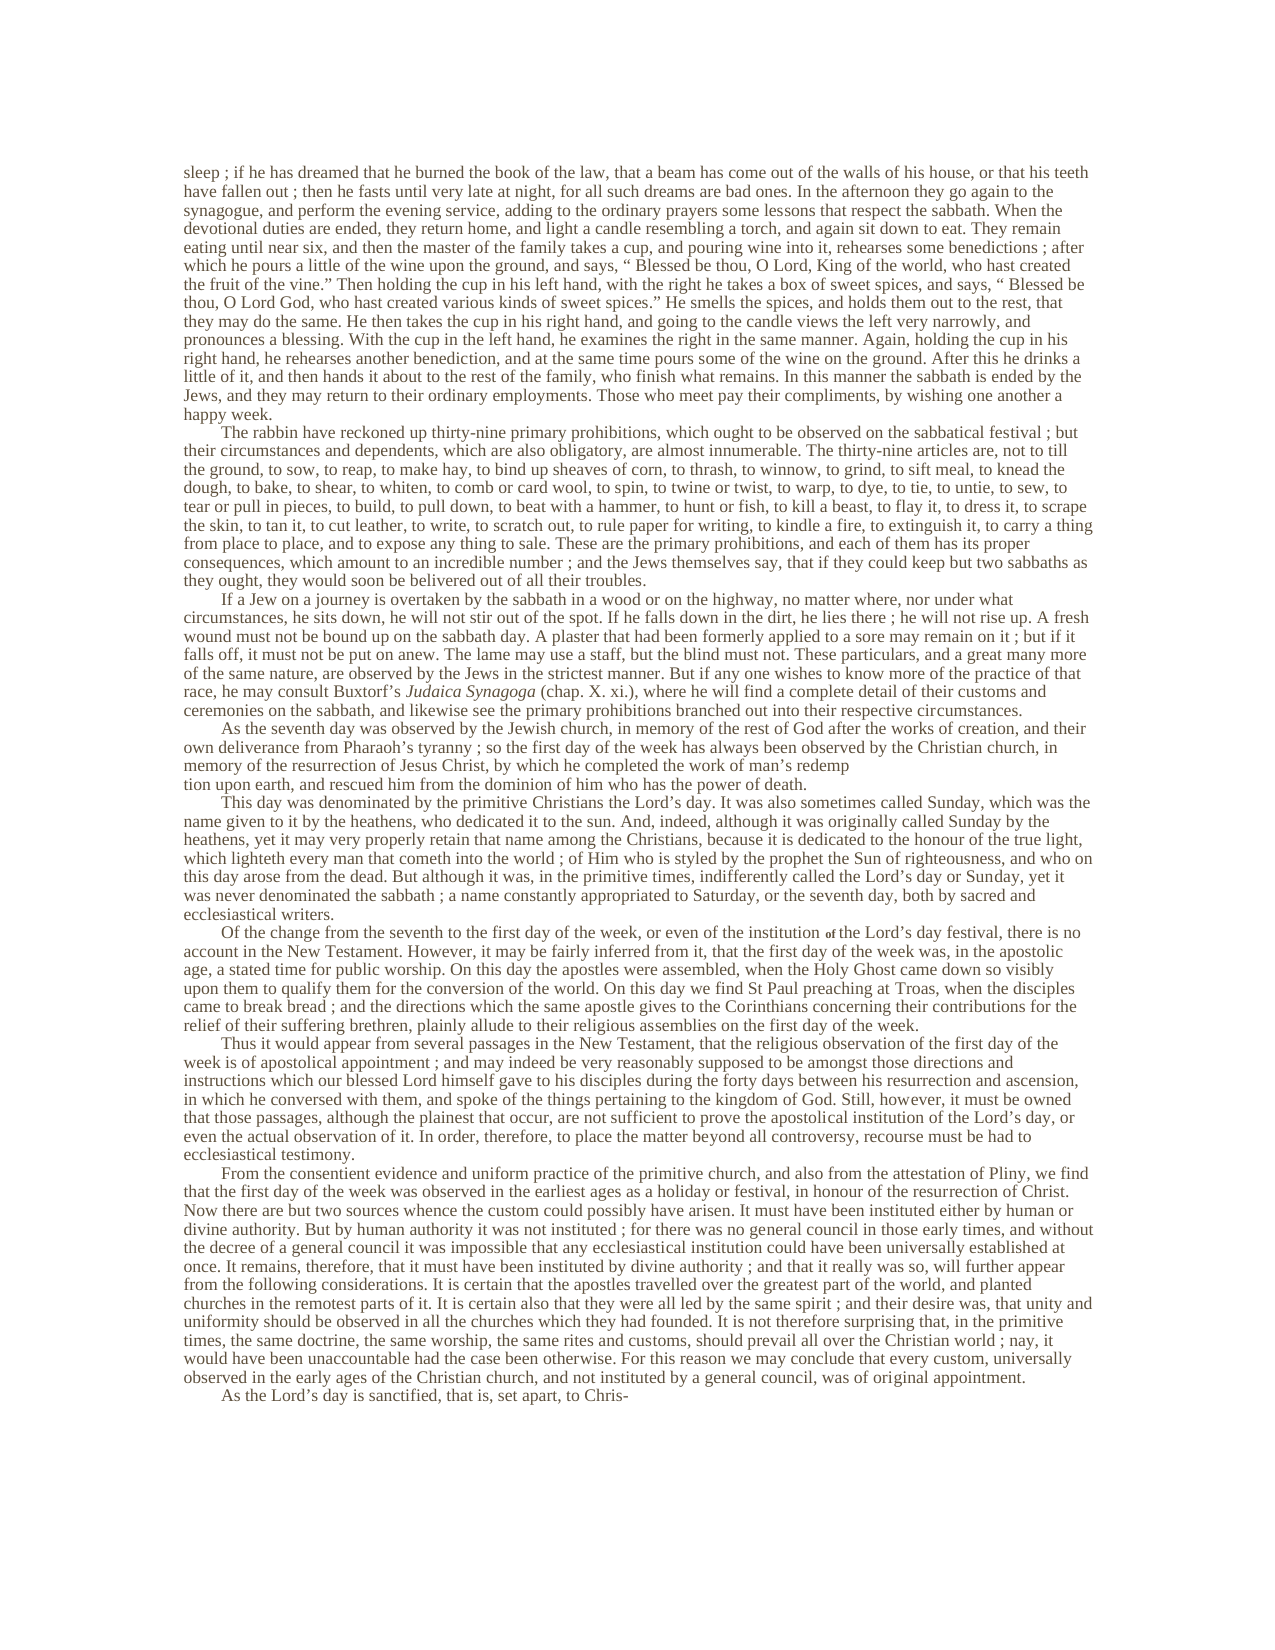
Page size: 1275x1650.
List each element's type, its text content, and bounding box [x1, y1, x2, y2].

text Thus it would appear from several passages in the New Testament, that the religious observation of the first day of the week is of apostolical appointment ; and may indeed be very reasonably supposed to be amongst those directions and instructions which our blessed Lord himself gave to his disciples during the forty days between his resurrection and ascension, in which he conversed with them, and spoke of the things pertaining to the kingdom of God. Still, however, it must be owned that those passages, although the plainest that occur, are not sufficient to prove the apostolical institution of the Lord’s day, or even the actual observation of it. In order, therefore, to place the matter beyond all controversy, recourse must be had to ecclesiastical testimony. [183, 1035, 1094, 1164]
text As the seventh day was observed by the Jewish church, in memory of the rest of God after the works of creation, and their own deliverance from Pharaoh’s tyranny ; so the first day of the week has always been observed by the Christian church, in memory of the resurrection of Jesus Christ, by which he completed the work of man’s redemp [183, 720, 1094, 776]
text From the consentient evidence and uniform practice of the primitive church, and also from the attestation of Pliny, we find that the first day of the week was observed in the earliest ages as a holiday or festival, in honour of the resurrection of Christ. Now there are but two sources whence the custom could possibly have arisen. It must have been instituted either by human or divine authority. But by human authority it was not instituted ; for there was no general council in those early times, and without the decree of a general council it was impossible that any ecclesiastical institution could have been universally established at once. It remains, therefore, that it must have been instituted by divine authority ; and that it really was so, will further appear from the following considerations. It is certain that the apostles travelled over the greatest part of the world, and planted churches in the remotest parts of it. It is certain also that they were all led by the same spirit ; and their desire was, that unity and uniformity should be observed in all the churches which they had founded. It is not therefore surprising that, in the primitive times, the same doctrine, the same worship, the same rites and customs, should prevail all over the Christian world ; nay, it would have been unaccountable had the case been otherwise. For this reason we may conclude that every custom, universally observed in the early ages of the Christian church, and not instituted by a general council, was of original appointment. [183, 1164, 1094, 1387]
text tion upon earth, and rescued him from the dominion of him who has the power of death. [183, 776, 1094, 794]
text sleep ; if he has dreamed that he burned the book of the law, that a beam has come out of the walls of his house, or that his teeth have fallen out ; then he fasts until very late at night, for all such dreams are bad ones. In the afternoon they go again to the synagogue, and perform the evening service, adding to the ordinary prayers some lessons that respect the sabbath. When the devotional duties are ended, they return home, and light a candle resembling a torch, and again sit down to eat. They remain eating until near six, and then the master of the family takes a cup, and pouring wine into it, rehearses some benedictions ; after which he pours a little of the wine upon the ground, and says, “ Blessed be thou, O Lord, King of the world, who hast created the fruit of the vine.” Then holding the cup in his left hand, with the right he takes a box of sweet spices, and says, “ Blessed be thou, O Lord God, who hast created various kinds of sweet spices.” He smells the spices, and holds them out to the rest, that they may do the same. He then takes the cup in his right hand, and going to the candle views the left very narrowly, and pronounces a blessing. With the cup in the left hand, he examines the right in the same manner. Again, holding the cup in his right hand, he rehearses another benediction, and at the same time pours some of the wine on the ground. After this he drinks a little of it, and then hands it about to the rest of the family, who finish what remains. In this manner the sabbath is ended by the Jews, and they may return to their ordinary employments. Those who meet pay their compliments, by wishing one another a happy week. [183, 164, 1094, 424]
text This day was denominated by the primitive Christians the Lord’s day. It was also sometimes called Sunday, which was the name given to it by the heathens, who dedicated it to the sun. And, indeed, although it was originally called Sunday by the heathens, yet it may very properly retain that name among the Christians, because it is dedicated to the honour of the true light, which lighteth every man that cometh into the world ; of Him who is styled by the prophet the Sun of righteousness, and who on this day arose from the dead. But although it was, in the primitive times, indifferently called the Lord’s day or Sunday, yet it was never denominated the sabbath ; a name constantly appropriated to Saturday, or the seventh day, both by sacred and ecclesiastical writers. [183, 794, 1094, 924]
text Of the change from the seventh to the first day of the week, or even of the institution of the Lord’s day festival, there is no account in the New Testament. However, it may be fairly inferred from it, that the first day of the week was, in the apostolic age, a stated time for public worship. On this day the apostles were assembled, when the Holy Ghost came down so visibly upon them to qualify them for the conversion of the world. On this day we find St Paul preaching at Troas, when the disciples came to break bread ; and the directions which the same apostle gives to the Corinthians concerning their contributions for the relief of their suffering brethren, plainly allude to their religious assemblies on the first day of the week. [183, 924, 1094, 1035]
text As the Lord’s day is sanctified, that is, set apart, to Chris- [183, 1387, 1094, 1405]
text If a Jew on a journey is overtaken by the sabbath in a wood or on the highway, no matter where, nor under what circumstances, he sits down, he will not stir out of the spot. If he falls down in the dirt, he lies there ; he will not rise up. A fresh wound must not be bound up on the sabbath day. A plaster that had been formerly applied to a sore may remain on it ; but if it falls off, it must not be put on anew. The lame may use a staff, but the blind must not. These particulars, and a great many more of the same nature, are observed by the Jews in the strictest manner. But if any one wishes to know more of the practice of that race, he may consult Buxtorf’s Judaica Synagoga (chap. X. xi.), where he will find a complete detail of their customs and ceremonies on the sabbath, and likewise see the primary prohibitions branched out into their respective circumstances. [183, 590, 1094, 720]
text The rabbin have reckoned up thirty-nine primary prohibitions, which ought to be observed on the sabbatical festival ; but their circumstances and dependents, which are also obligatory, are almost innumerable. The thirty-nine articles are, not to till the ground, to sow, to reap, to make hay, to bind up sheaves of corn, to thrash, to winnow, to grind, to sift meal, to knead the dough, to bake, to shear, to whiten, to comb or card wool, to spin, to twine or twist, to warp, to dye, to tie, to untie, to sew, to tear or pull in pieces, to build, to pull down, to beat with a hammer, to hunt or fish, to kill a beast, to flay it, to dress it, to scrape the skin, to tan it, to cut leather, to write, to scratch out, to rule paper for writing, to kindle a fire, to extinguish it, to carry a thing from place to place, and to expose any thing to sale. These are the primary prohibitions, and each of them has its proper consequences, which amount to an incredible number ; and the Jews themselves say, that if they could keep but two sabbaths as they ought, they would soon be belivered out of all their troubles. [183, 424, 1094, 590]
